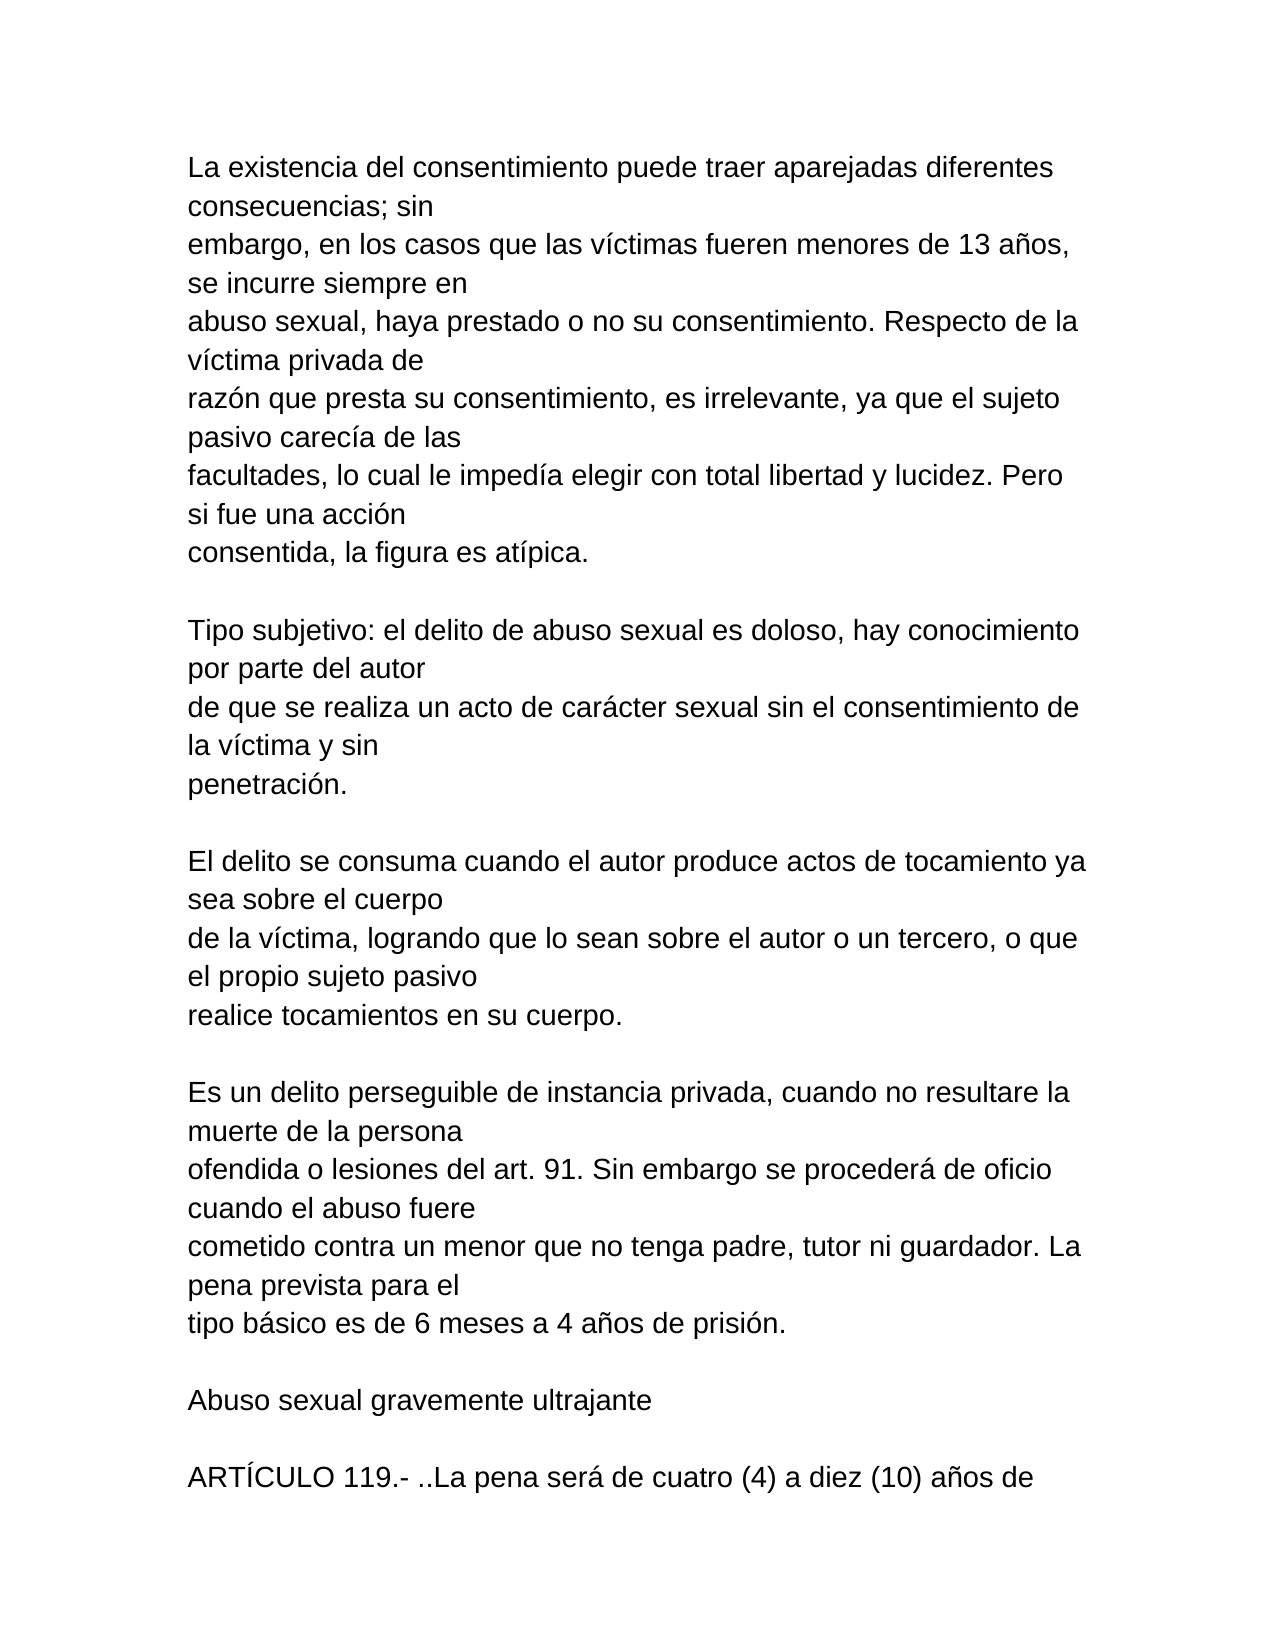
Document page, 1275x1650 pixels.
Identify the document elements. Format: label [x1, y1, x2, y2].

text [187, 150, 1087, 1494]
